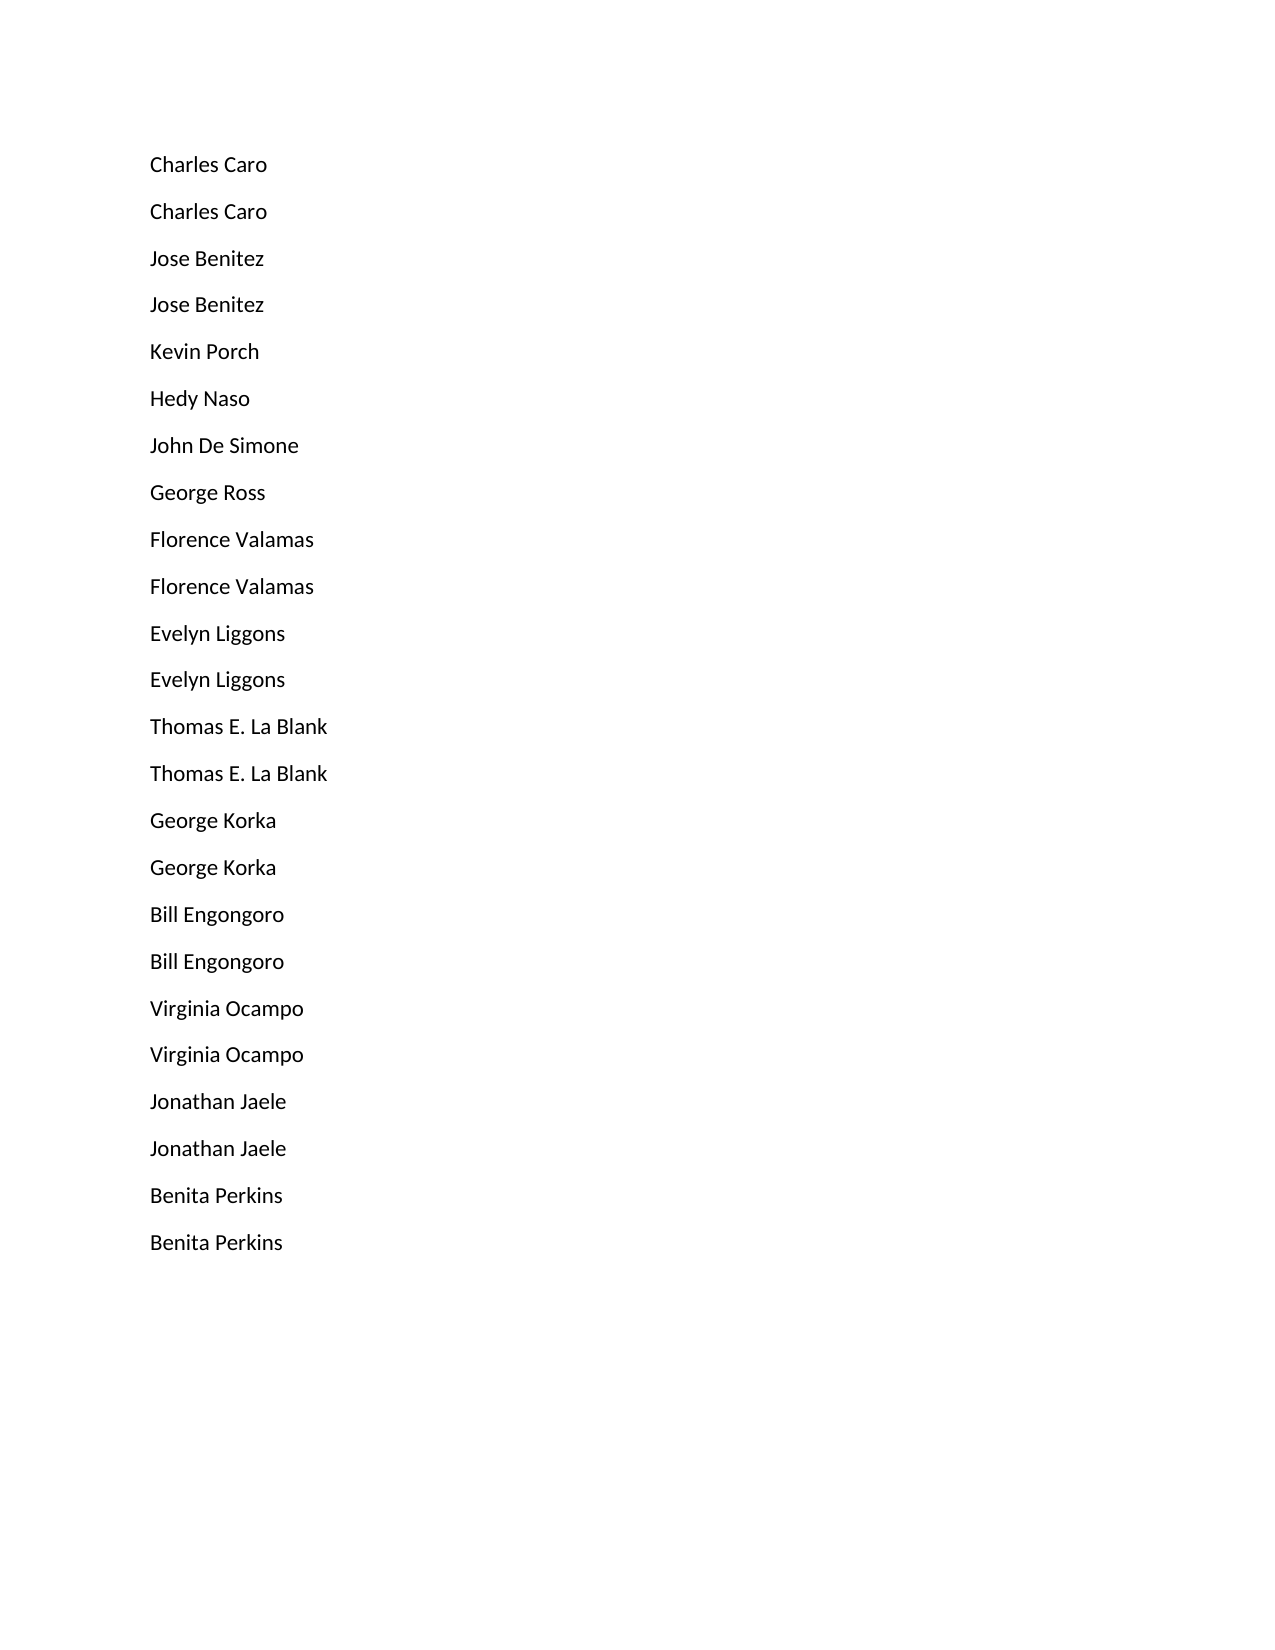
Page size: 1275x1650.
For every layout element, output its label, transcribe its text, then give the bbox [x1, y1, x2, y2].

text Charles Caro [150, 197, 1125, 225]
text Jonathan Jaele [150, 1087, 1125, 1116]
text George Korka [150, 806, 1125, 834]
text Thomas E. La Blank [150, 759, 1125, 787]
text John De Simone [150, 431, 1125, 459]
text George Korka [150, 853, 1125, 881]
text Benita Perkins [150, 1181, 1125, 1209]
text Evelyn Liggons [150, 666, 1125, 694]
text Bill Engongoro [150, 947, 1125, 975]
text Thomas E. La Blank [150, 712, 1125, 741]
text Benita Perkins [150, 1228, 1125, 1256]
text Jose Benitez [150, 291, 1125, 319]
text Bill Engongoro [150, 900, 1125, 928]
text George Ross [150, 478, 1125, 506]
text Florence Valamas [150, 525, 1125, 553]
text Jose Benitez [150, 244, 1125, 272]
text Hedy Naso [150, 384, 1125, 412]
text Florence Valamas [150, 572, 1125, 600]
text Virginia Ocampo [150, 1041, 1125, 1069]
text Virginia Ocampo [150, 994, 1125, 1022]
text Charles Caro [150, 150, 1125, 178]
text Kevin Porch [150, 337, 1125, 366]
text Jonathan Jaele [150, 1134, 1125, 1162]
text Evelyn Liggons [150, 619, 1125, 647]
